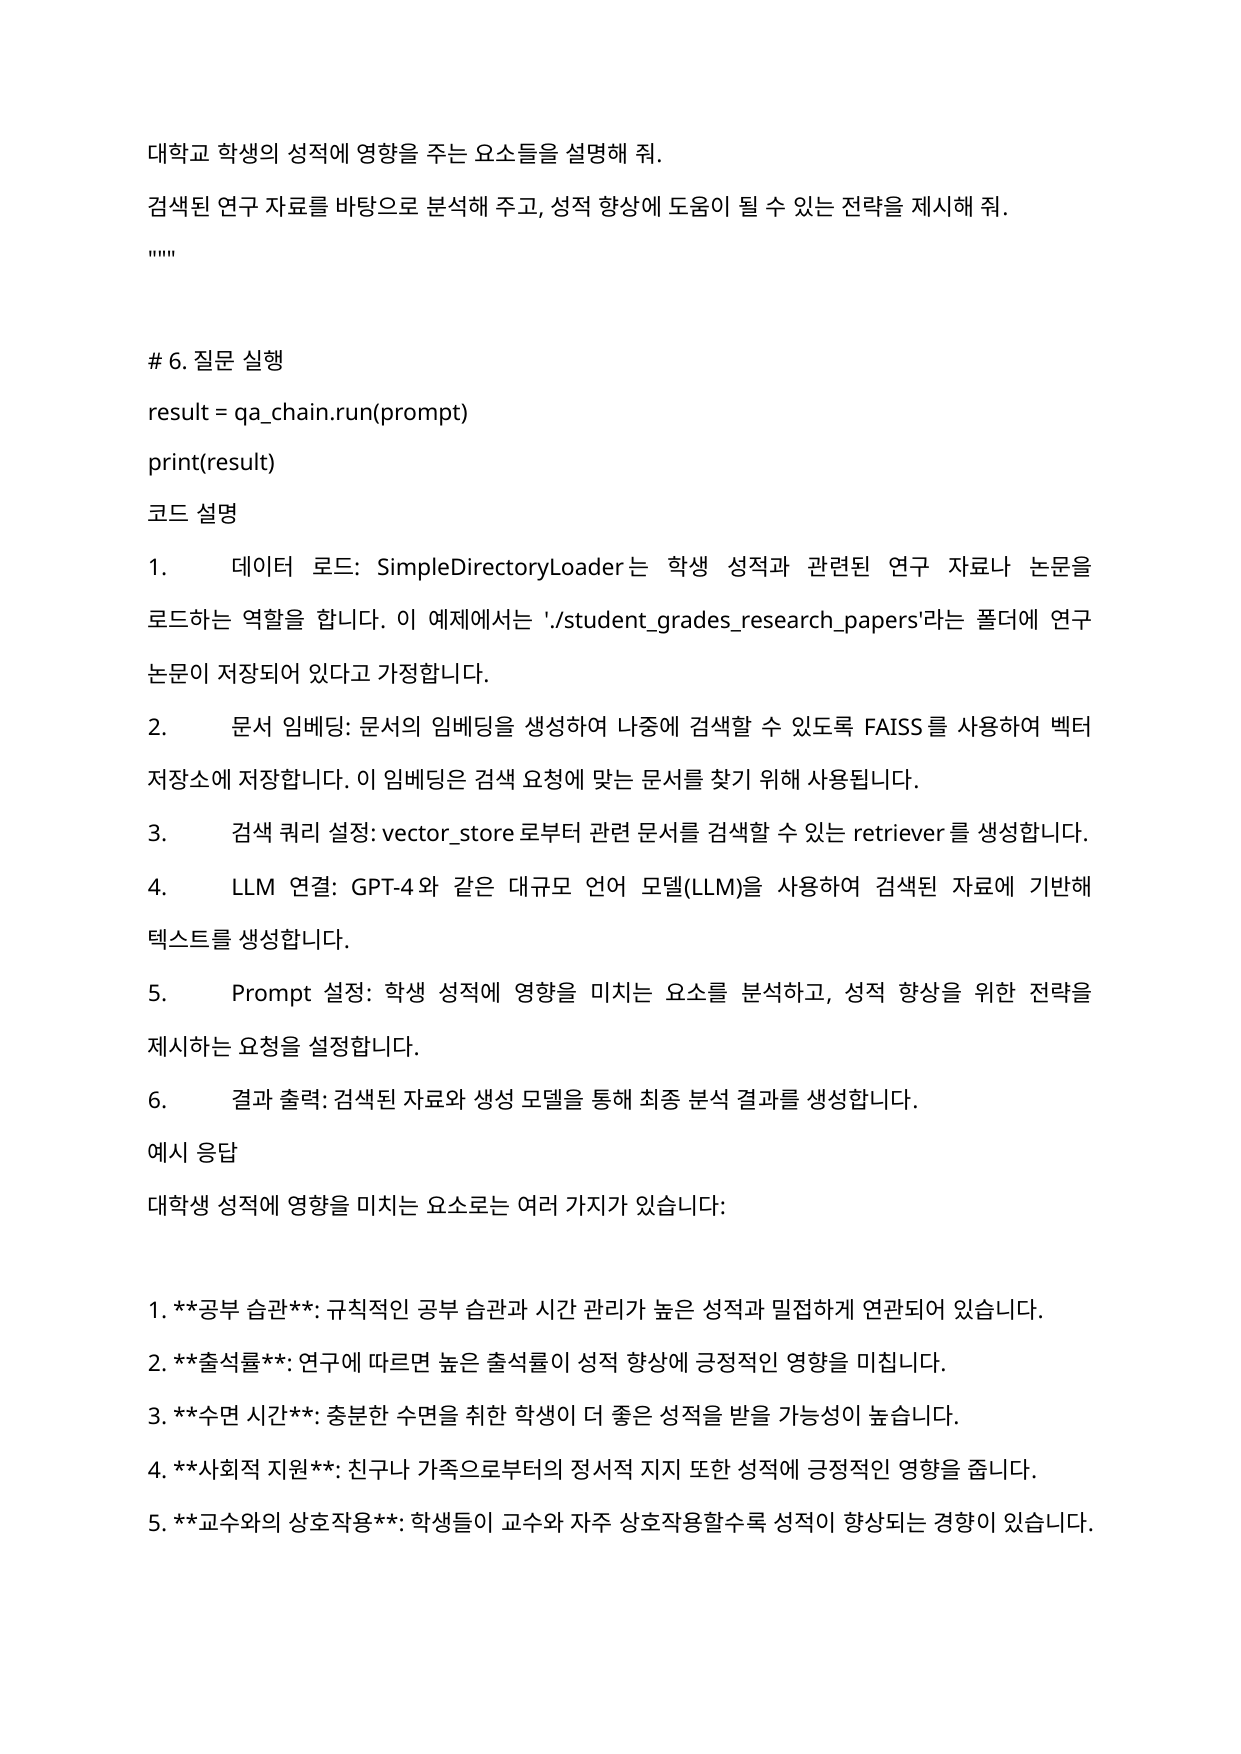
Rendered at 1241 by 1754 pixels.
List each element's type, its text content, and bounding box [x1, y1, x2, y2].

text """ [148, 242, 1093, 274]
text 2. 문서 임베딩: 문서의 임베딩을 생성하여 나중에 검색할 수 있도록 FAISS를 사용하여 벡터 저장소에 저장합니다. 이 임베딩은 검색 요청에 맞는 문서를 찾기 위해 사용됩니다. [148, 709, 1093, 795]
text 코드 설명 [148, 496, 1093, 529]
text 1. 데이터 로드: SimpleDirectoryLoader는 학생 성적과 관련된 연구 자료나 논문을 로드하는 역할을 합니다. 이 예제에서는 './student_grades_research_papers'라는 폴더에 연구 논문이 저장되어 있다고 가정합니다. [148, 549, 1093, 689]
text 4. **사회적 지원**: 친구나 가족으로부터의 정서적 지지 또한 성적에 긍정적인 영향을 줍니다. [148, 1452, 1093, 1485]
text 대학생 성적에 영향을 미치는 요소로는 여러 가지가 있습니다: [148, 1188, 1093, 1222]
text 5. Prompt 설정: 학생 성적에 영향을 미치는 요소를 분석하고, 성적 향상을 위한 전략을 제시하는 요청을 설정합니다. [148, 975, 1093, 1062]
text 예시 응답 [148, 1135, 1093, 1168]
text 2. **출석률**: 연구에 따르면 높은 출석률이 성적 향상에 긍정적인 영향을 미칩니다. [148, 1345, 1093, 1378]
text 3. 검색 쿼리 설정: vector_store로부터 관련 문서를 검색할 수 있는 retriever를 생성합니다. [148, 815, 1093, 849]
text 5. **교수와의 상호작용**: 학생들이 교수와 자주 상호작용할수록 성적이 향상되는 경향이 있습니다. [148, 1505, 1093, 1538]
text 3. **수면 시간**: 충분한 수면을 취한 학생이 더 좋은 성적을 받을 가능성이 높습니다. [148, 1398, 1093, 1432]
text # 6. 질문 실행 [148, 342, 1093, 376]
text 1. **공부 습관**: 규칙적인 공부 습관과 시간 관리가 높은 성적과 밀접하게 연관되어 있습니다. [148, 1292, 1093, 1325]
text result = qa_chain.run(prompt) [148, 396, 1093, 427]
text 대학교 학생의 성적에 영향을 주는 요소들을 설명해 줘. [148, 136, 1093, 169]
text 검색된 연구 자료를 바탕으로 분석해 주고, 성적 향상에 도움이 될 수 있는 전략을 제시해 줘. [148, 189, 1093, 222]
text 6. 결과 출력: 검색된 자료와 생성 모델을 통해 최종 분석 결과를 생성합니다. [148, 1082, 1093, 1115]
text print(result) [148, 446, 1093, 477]
text 4. LLM 연결: GPT-4와 같은 대규모 언어 모델(LLM)을 사용하여 검색된 자료에 기반해 텍스트를 생성합니다. [148, 869, 1093, 955]
